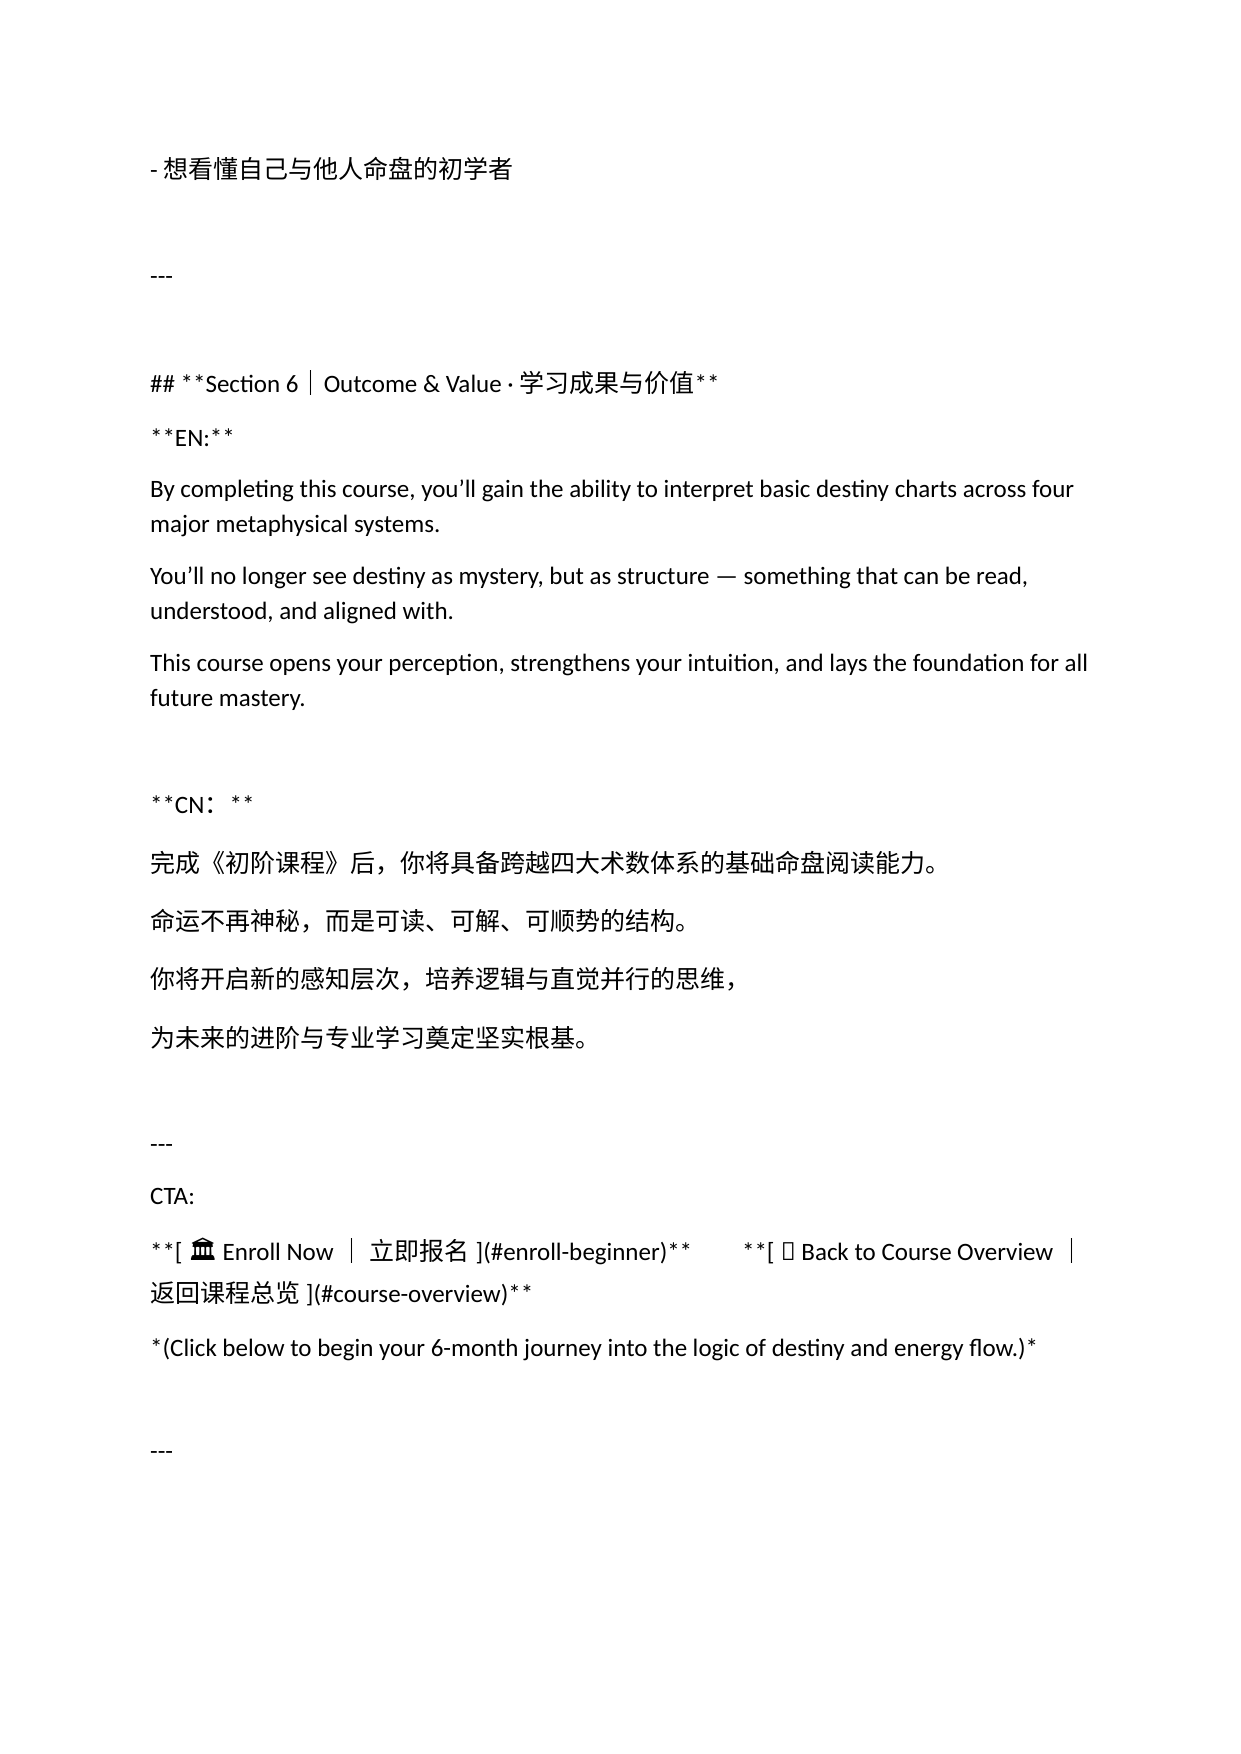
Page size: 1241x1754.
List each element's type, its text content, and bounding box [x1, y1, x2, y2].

text --- [150, 1128, 1090, 1159]
text *(Click below to begin your 6-month journey into the logic of destiny and energy flow.)* [150, 1332, 1090, 1362]
text CTA: [150, 1180, 1090, 1211]
text ## **Section 6｜Outcome & Value · 学习成果与价值** [150, 363, 1090, 399]
text --- [150, 1435, 1090, 1466]
text **EN:** [150, 422, 1090, 452]
text By completing this course, you’ll gain the ability to interpret basic destiny charts across four major metaphysical systems. [150, 473, 1090, 539]
text You’ll no longer see destiny as mystery, but as structure — something that can be read, understood, and aligned with. [150, 560, 1090, 626]
text **CN：** [150, 785, 1090, 821]
text **[ 🏛 Enroll Now ｜ 立即报名 ](#enroll-beginner)** **[ 📘 Back to Course Overview ｜ 返回课程总览 ](#course-overview)** [150, 1232, 1090, 1309]
text 你将开启新的感知层次，培养逻辑与直觉并行的思维， [150, 960, 1090, 996]
text This course opens your perception, strengthens your intuition, and lays the foundation for all future mastery. [150, 647, 1090, 712]
text 为未来的进阶与专业学习奠定坚实根基。 [150, 1018, 1090, 1054]
text --- [150, 260, 1090, 291]
text - 想看懂自己与他人命盘的初学者 [150, 150, 1090, 186]
text 命运不再神秘，而是可读、可解、可顺势的结构。 [150, 902, 1090, 938]
text 完成《初阶课程》后，你将具备跨越四大术数体系的基础命盘阅读能力。 [150, 843, 1090, 879]
